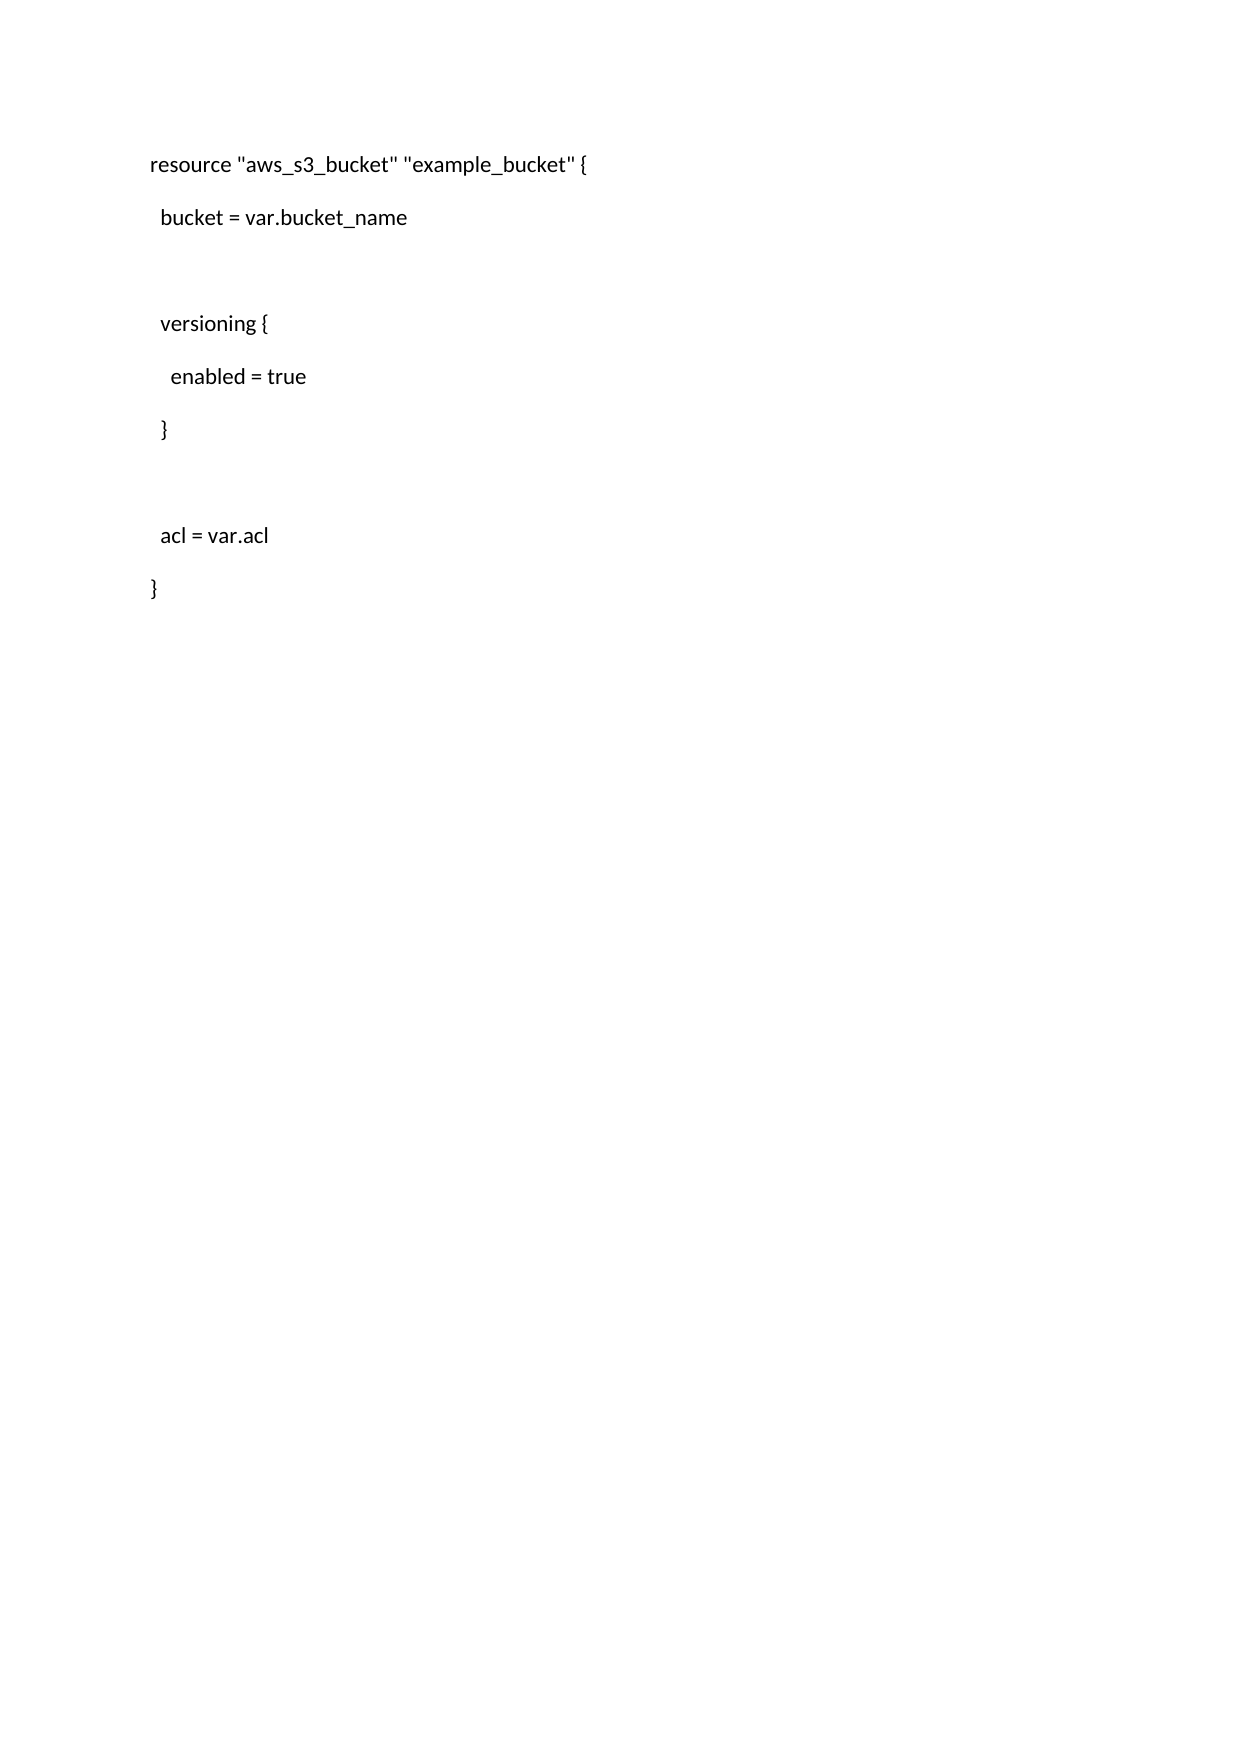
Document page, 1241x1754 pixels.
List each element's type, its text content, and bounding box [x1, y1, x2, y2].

text } [150, 415, 1090, 443]
text bucket = var.bucket_name [150, 203, 1090, 231]
text resource "aws_s3_bucket" "example_bucket" { [150, 150, 1090, 178]
text versioning { [150, 309, 1090, 337]
text } [150, 574, 1090, 602]
text enabled = true [150, 362, 1090, 390]
text acl = var.acl [150, 521, 1090, 549]
